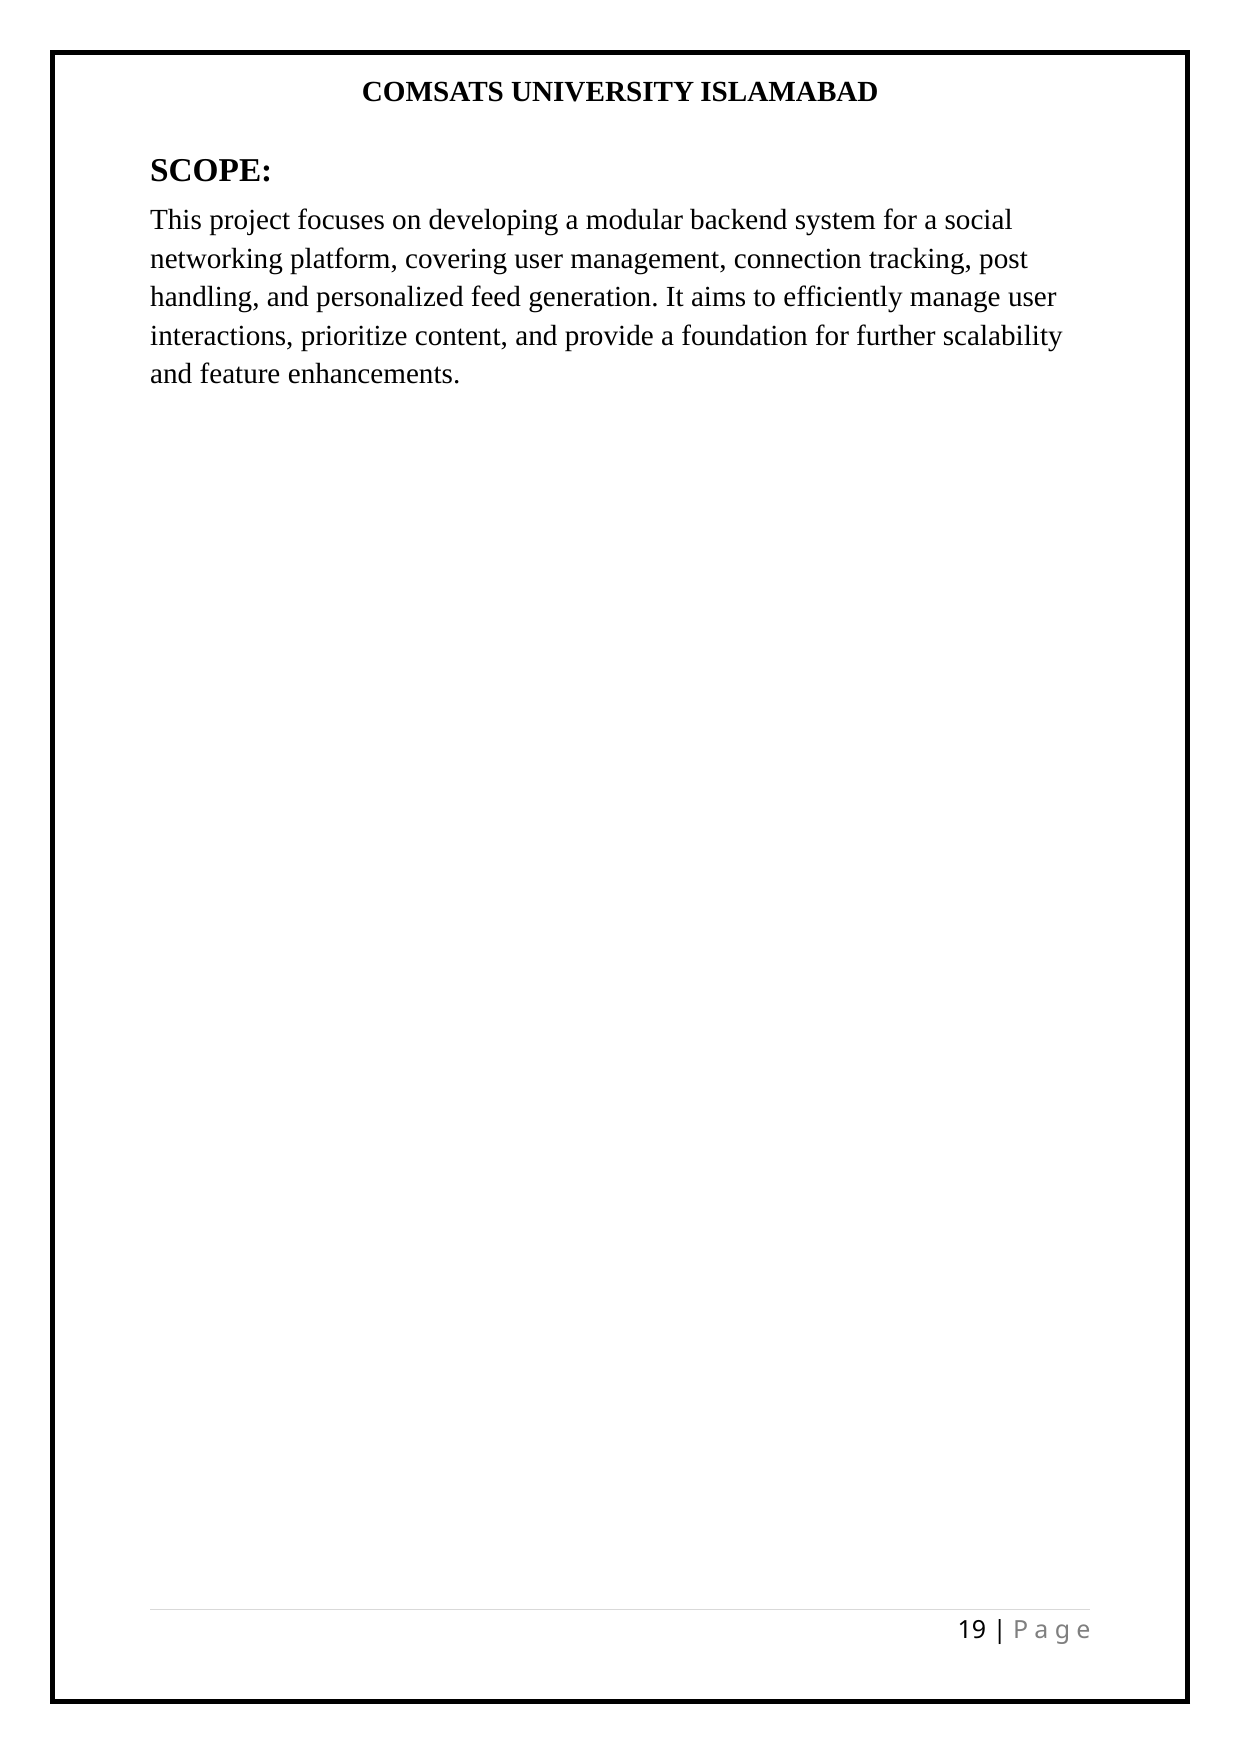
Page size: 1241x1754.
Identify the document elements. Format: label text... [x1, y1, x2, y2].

subtitle SCOPE: [150, 150, 1090, 188]
text This project focuses on developing a modular backend system for a social networking platform, covering user management, connection tracking, post handling, and personalized feed generation. It aims to efficiently manage user interactions, prioritize content, and provide a foundation for further scalability and feature enhancements. [150, 202, 1090, 390]
